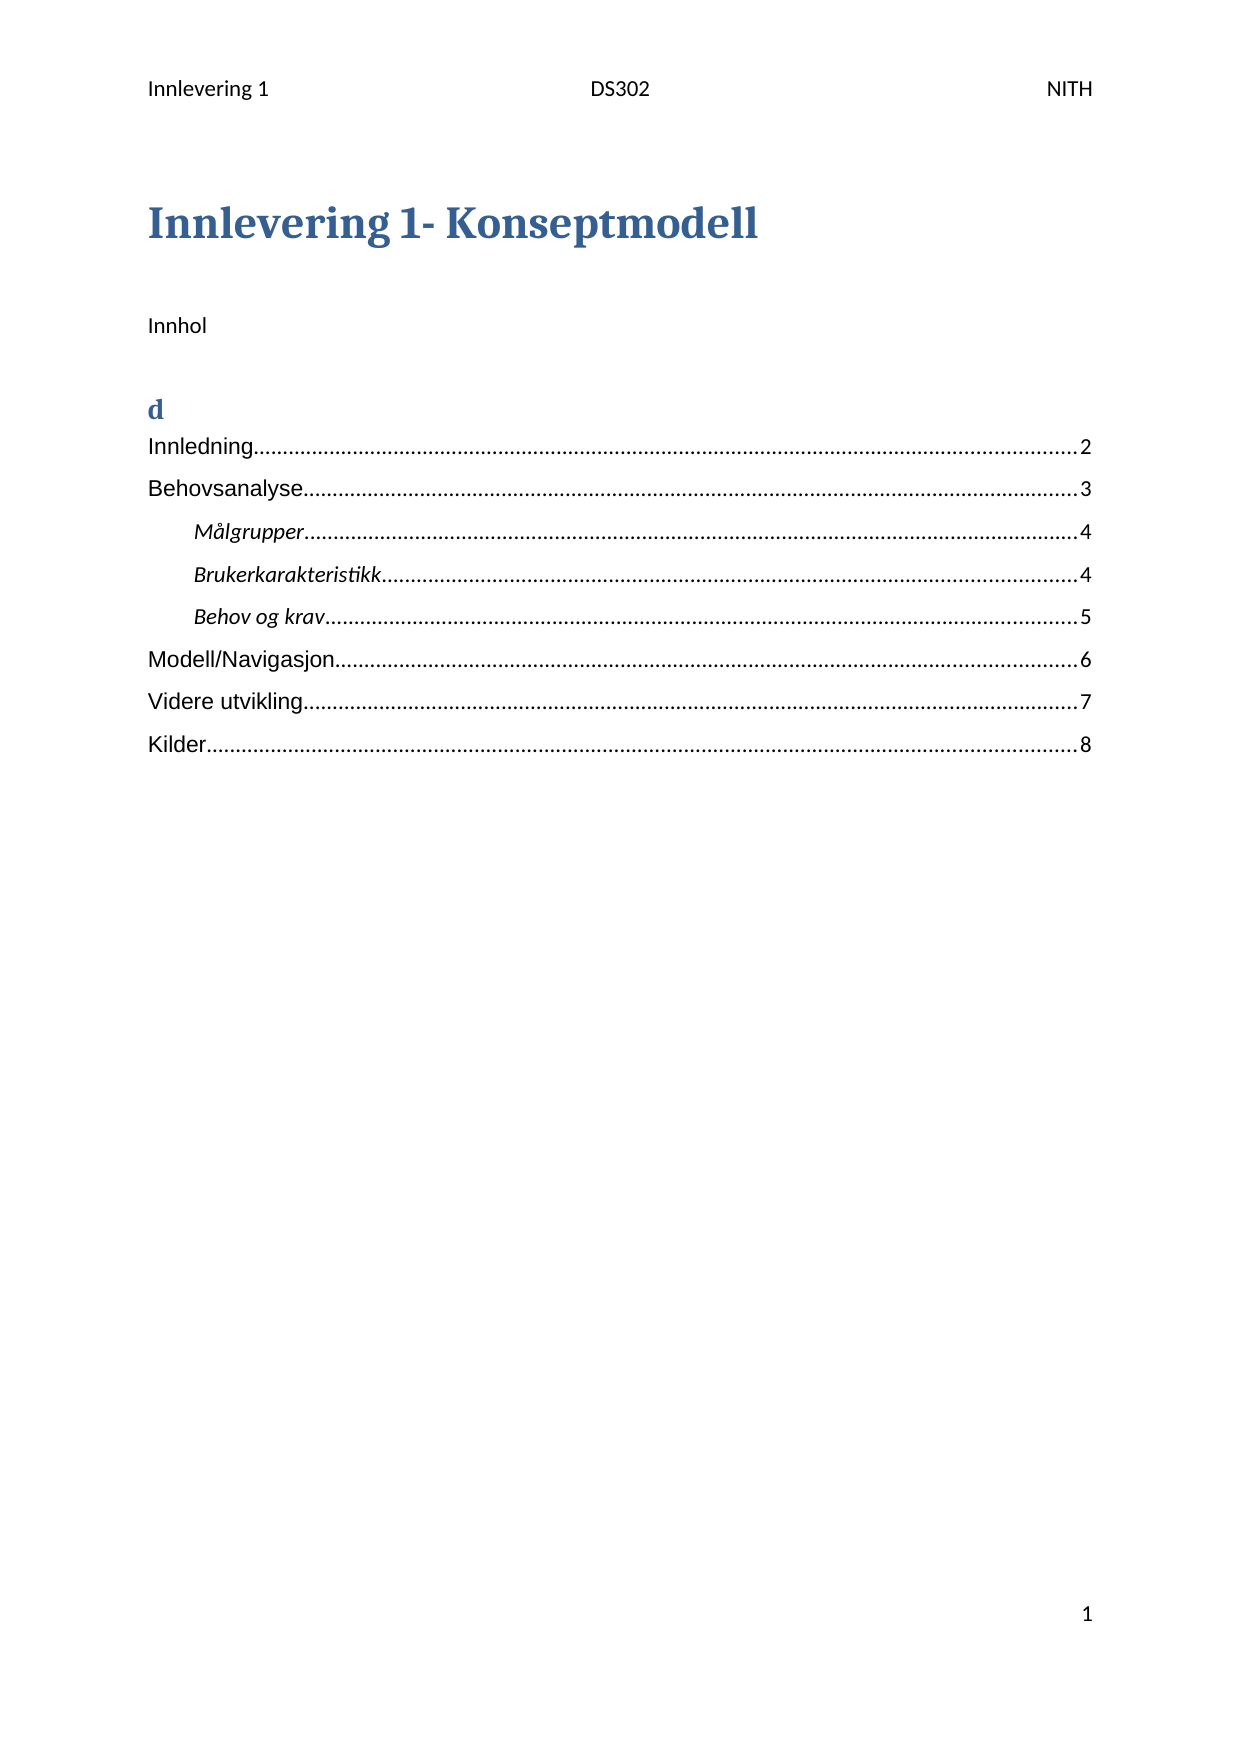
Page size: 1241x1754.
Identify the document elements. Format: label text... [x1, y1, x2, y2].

subtitle Innlevering 1- Konseptmodell [148, 198, 1093, 250]
